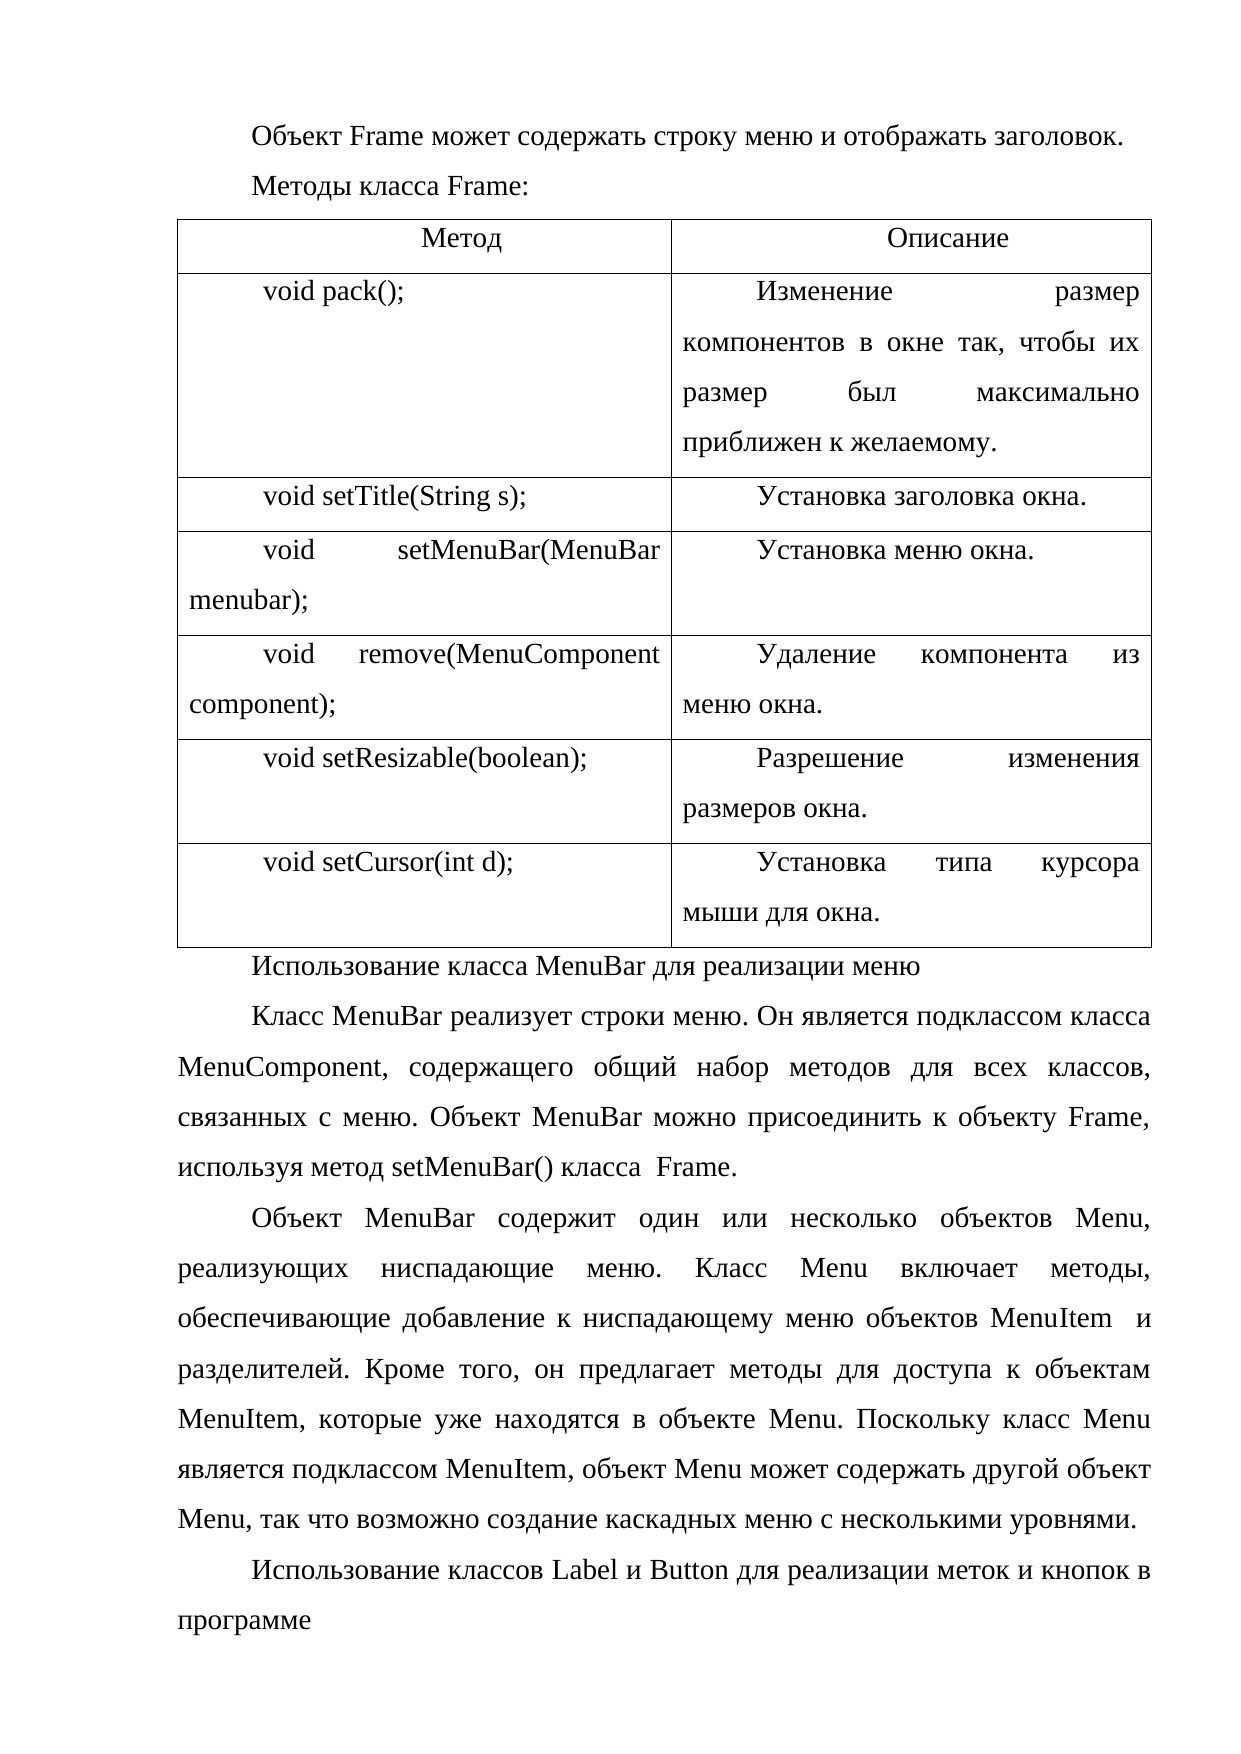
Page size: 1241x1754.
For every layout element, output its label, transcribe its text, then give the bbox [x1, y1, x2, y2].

title Класс MenuBar реализует строки меню. Он является подклассом класса MenuComponent, содержащего общий набор методов для всех классов, связанных с меню. Объект MenuBar можно присоединить к объекту Frame, используя метод setMenuBar() класса Frame. [177, 998, 1152, 1183]
title Объект MenuBar содержит один или несколько объектов Menu, реализующих ниспадающие меню. Класс Menu включает методы, обеспечивающие добавление к ниспадающему меню объектов MenuItem и разделителей. Кроме того, он предлагает методы для доступа к объектам MenuItem, которые уже находятся в объекте Menu. Поскольку класс Menu является подклассом MenuItem, объект Menu может содержать другой объект Menu, так что возможно создание каскадных меню с несколькими уровнями. [177, 1200, 1152, 1535]
table_cell void setMenuBar(MenuBar menubar); [178, 532, 671, 635]
table_cell Удаление компонента из меню окна. [672, 636, 1151, 739]
table_header Описание [672, 220, 1151, 272]
table_cell void remove(MenuComponent component); [178, 636, 671, 739]
table_cell Установка заголовка окна. [672, 478, 1151, 531]
table_header Метод [178, 220, 671, 272]
table_cell Разрешение изменения размеров окна. [672, 740, 1151, 843]
table_cell void setResizable(boolean); [178, 740, 671, 843]
title Методы класса Frame: [177, 168, 1152, 202]
title Использование класса MenuBar для реализации меню [177, 948, 1152, 982]
table_cell Установка типа курсора мыши для окна. [672, 844, 1151, 947]
table_cell Изменение размер компонентов в окне так, чтобы их размер был максимально приближен к желаемому. [672, 274, 1151, 477]
table_cell void setCursor(int d); [178, 844, 671, 947]
table_cell void setTitle(String s); [178, 478, 671, 531]
table_cell Установка меню окна. [672, 532, 1151, 635]
title Объект Frame может содержать строку меню и отображать заголовок. [177, 118, 1152, 152]
table_cell void pack(); [178, 274, 671, 477]
title Использование классов Label и Button для реализации меток и кнопок в программе [177, 1552, 1152, 1636]
